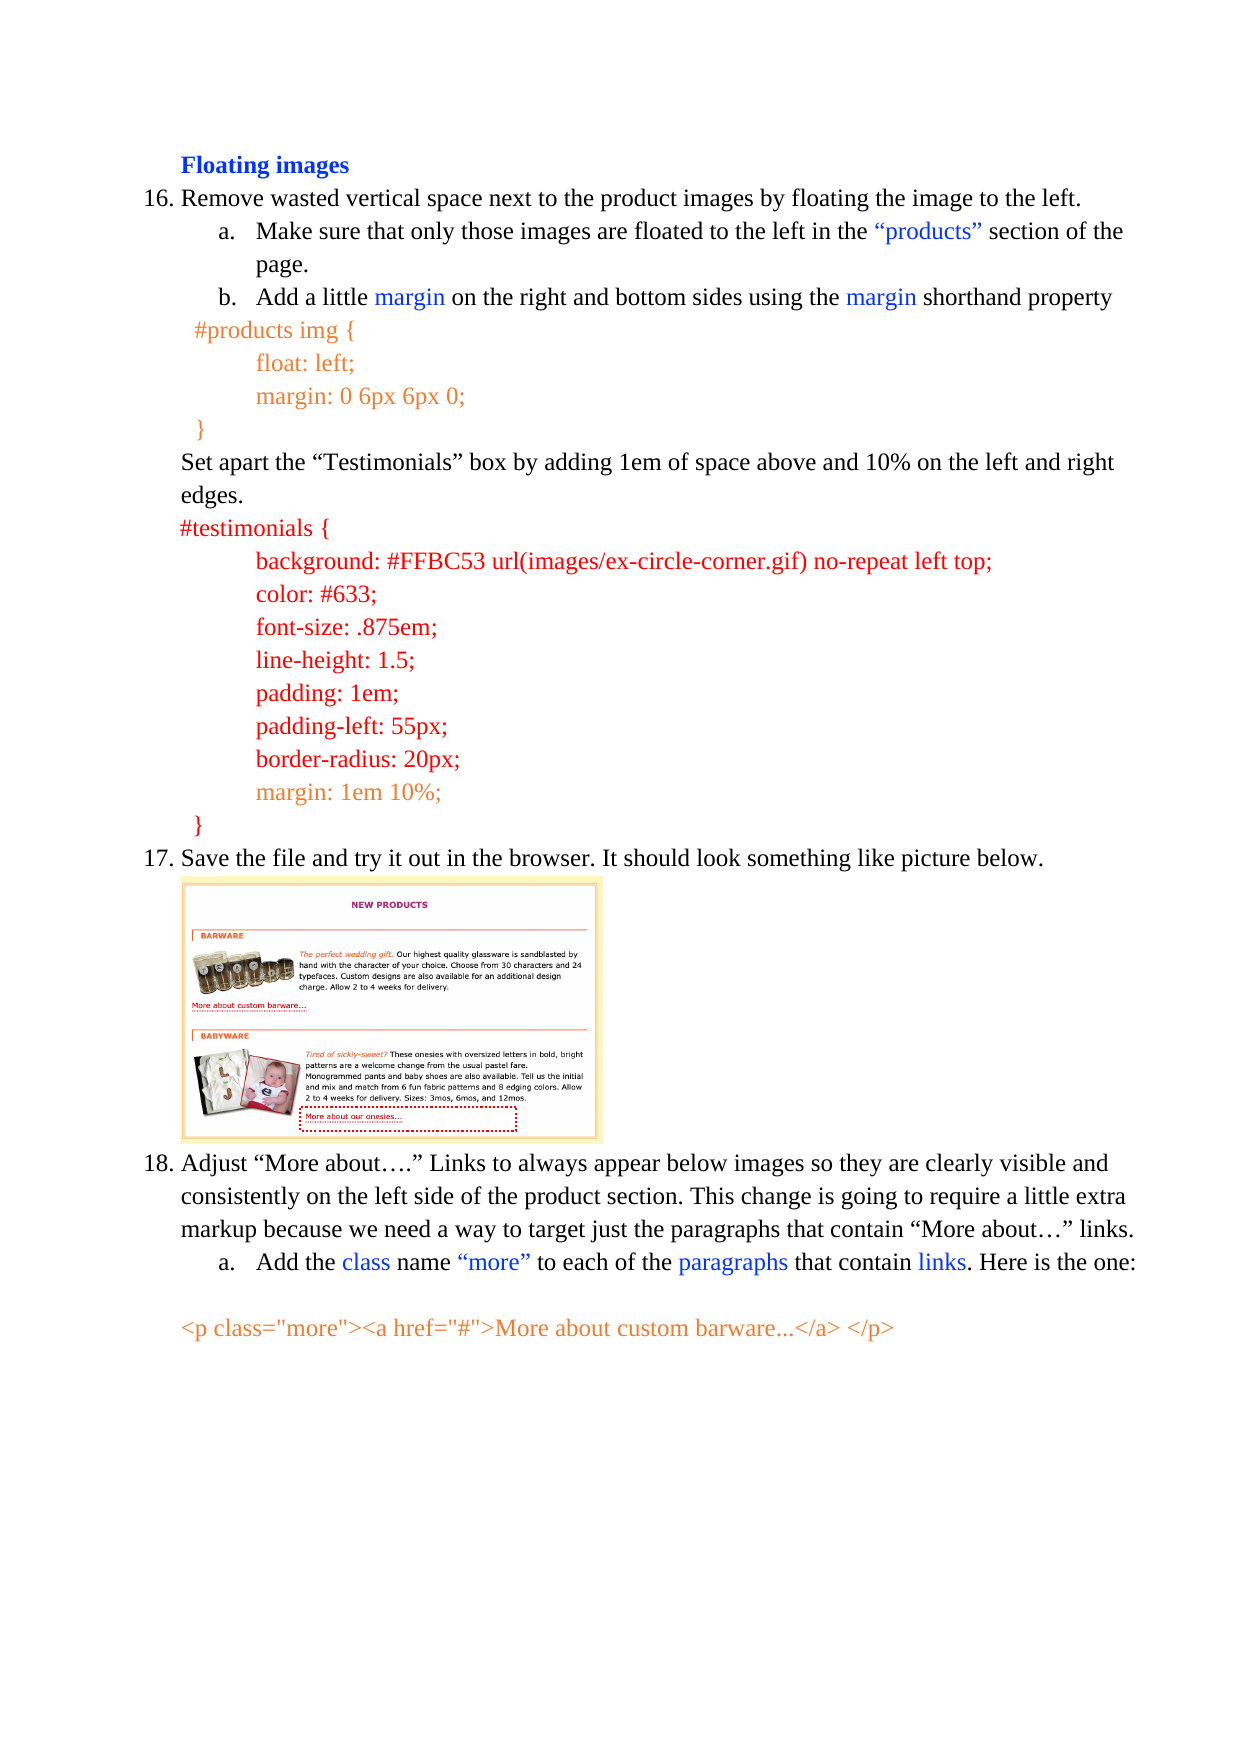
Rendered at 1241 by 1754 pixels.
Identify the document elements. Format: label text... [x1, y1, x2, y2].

list } [179, 810, 1140, 839]
list padding-left: 55px; [179, 711, 1140, 740]
list background: #FFBC53 url(images/ex-circle-corner.gif) no-repeat left top; [179, 546, 1140, 575]
list float: left; [181, 348, 1140, 377]
list margin: 0 6px 6px 0; [181, 381, 1140, 410]
list Set apart the “Testimonials” box by adding 1em of space above and 10% on the left and right edges. [181, 447, 1140, 509]
list color: #633; [179, 579, 1140, 608]
list Save the file and try it out in the browser. It should look something like picture below. [143, 843, 1140, 872]
list Remove wasted vertical space next to the product images by floating the image to the left. [143, 183, 1140, 212]
list Add the class name “more” to each of the paragraphs that contain links. Here is the one: [218, 1247, 1140, 1276]
list } [181, 414, 1140, 443]
list <p class="more"><a href="#">More about custom barware...</a> </p> [181, 1313, 1140, 1342]
list margin: 1em 10%; [179, 777, 1140, 806]
list Make sure that only those images are floated to the left in the “products” section of the page. [218, 216, 1140, 278]
list line-height: 1.5; [179, 645, 1140, 674]
list Add a little margin on the right and bottom sides using the margin shorthand property [218, 282, 1140, 311]
list #testimonials { [179, 513, 1140, 542]
list Floating images [181, 150, 1140, 179]
list #products img { [181, 315, 1140, 344]
list border-radius: 20px; [179, 744, 1140, 773]
picture [180, 876, 603, 1144]
list padding: 1em; [179, 678, 1140, 707]
list font-size: .875em; [179, 612, 1140, 641]
list Adjust “More about….” Links to always appear below images so they are clearly visible and consistently on the left side of the product section. This change is going to require a little extra markup because we need a way to target just the paragraphs that contain “More about…” links. [143, 1148, 1140, 1243]
